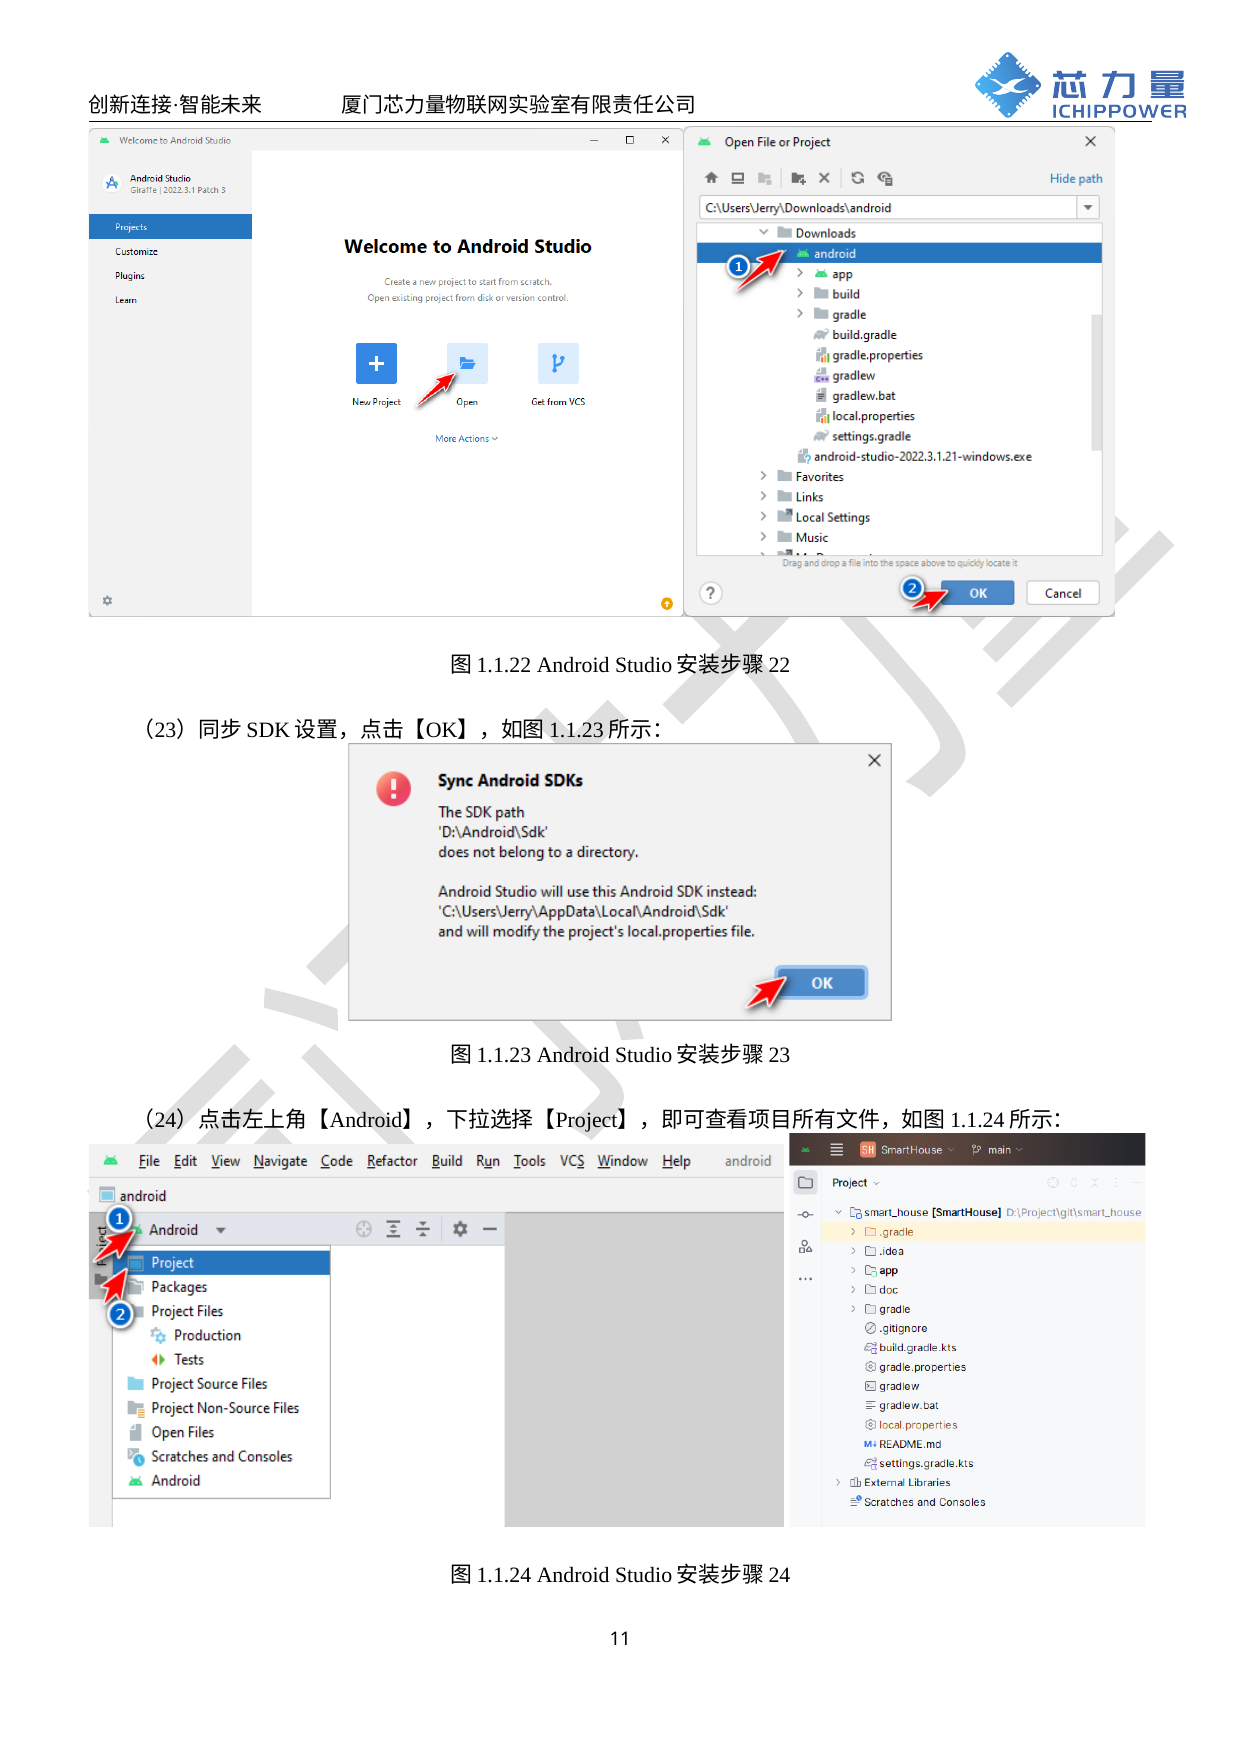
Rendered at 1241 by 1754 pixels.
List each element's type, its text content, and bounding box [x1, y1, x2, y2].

picture [88, 126, 1115, 617]
picture [88, 1144, 784, 1527]
text 图1.1.23 Android Studio安装步骤23 [89, 1036, 1152, 1069]
text （24）点击左上角【Android】，下拉选择【Project】，即可查看项目所有文件，如图1.1.24所示： [89, 1101, 1152, 1134]
picture [975, 52, 1187, 118]
picture [789, 1133, 1146, 1527]
text 图1.1.22 Android Studio安装步骤22 [89, 646, 1152, 679]
picture [348, 743, 892, 1021]
text （23）同步SDK设置，点击【OK】，如图1.1.23所示： [89, 711, 1152, 744]
text 图1.1.24 Android Studio安装步骤24 [89, 1556, 1152, 1589]
